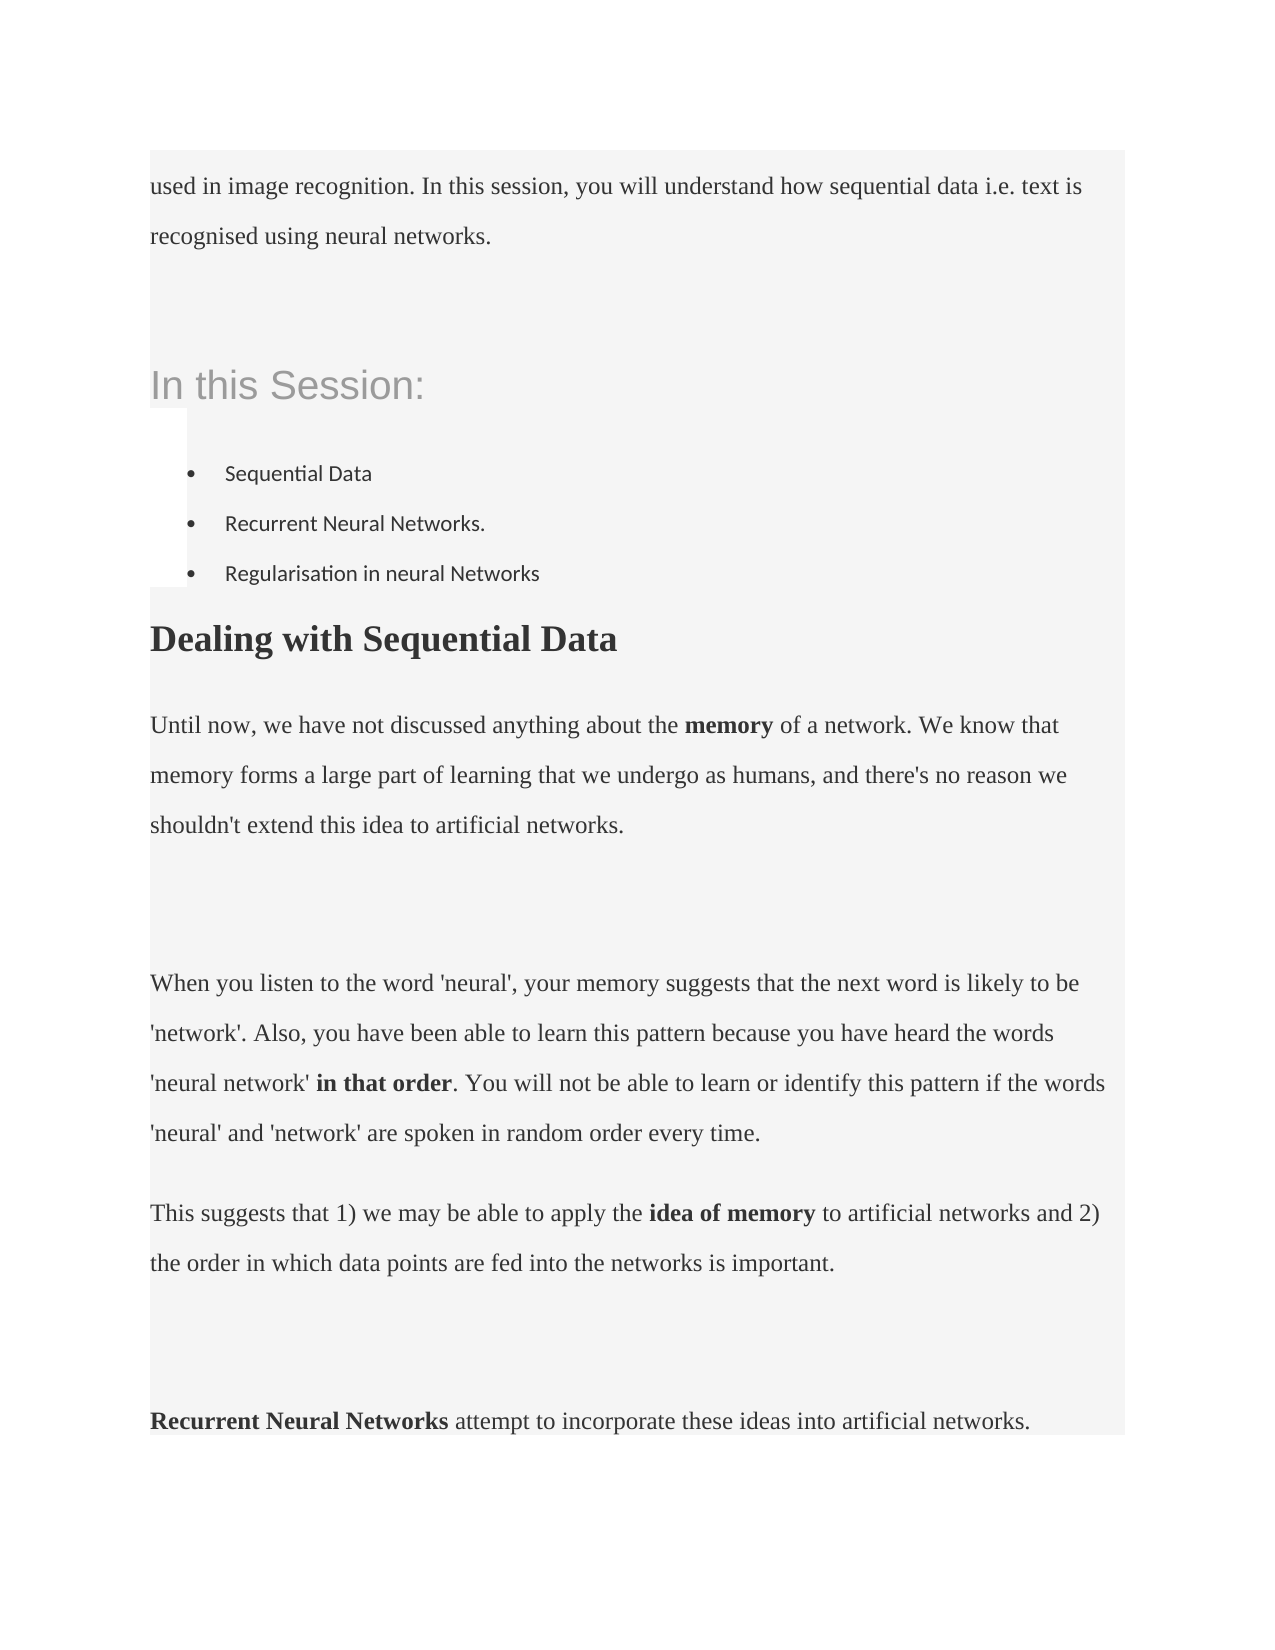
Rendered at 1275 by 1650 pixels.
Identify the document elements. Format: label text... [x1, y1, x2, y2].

text Until now, we have not discussed anything about the memory of a network. We know that memory forms a large part of learning that we undergo as humans, and there's no reason we shouldn't extend this idea to artificial networks. [150, 689, 1125, 839]
text Recurrent Neural Networks attempt to incorporate these ideas into artificial networks. [150, 1385, 1125, 1435]
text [150, 150, 1125, 250]
text When you listen to the word 'neural', your memory suggests that the next word is likely to be 'network'. Also, you have been able to learn this pattern because you have heard the words 'neural network' in that order. You will not be able to learn or identify this pattern if the words 'neural' and 'network' are spoken in random order every time. [150, 947, 1125, 1147]
subtitle In this Session: [150, 358, 1125, 408]
subtitle Dealing with Sequential Data [150, 617, 1125, 660]
list Sequential Data [187, 437, 1125, 487]
list Recurrent Neural Networks. [187, 487, 1125, 537]
text This suggests that 1) we may be able to apply the idea of memory to artificial networks and 2) the order in which data points are fed into the networks is important. [150, 1176, 1125, 1276]
list Regularisation in neural Networks [187, 537, 1125, 587]
